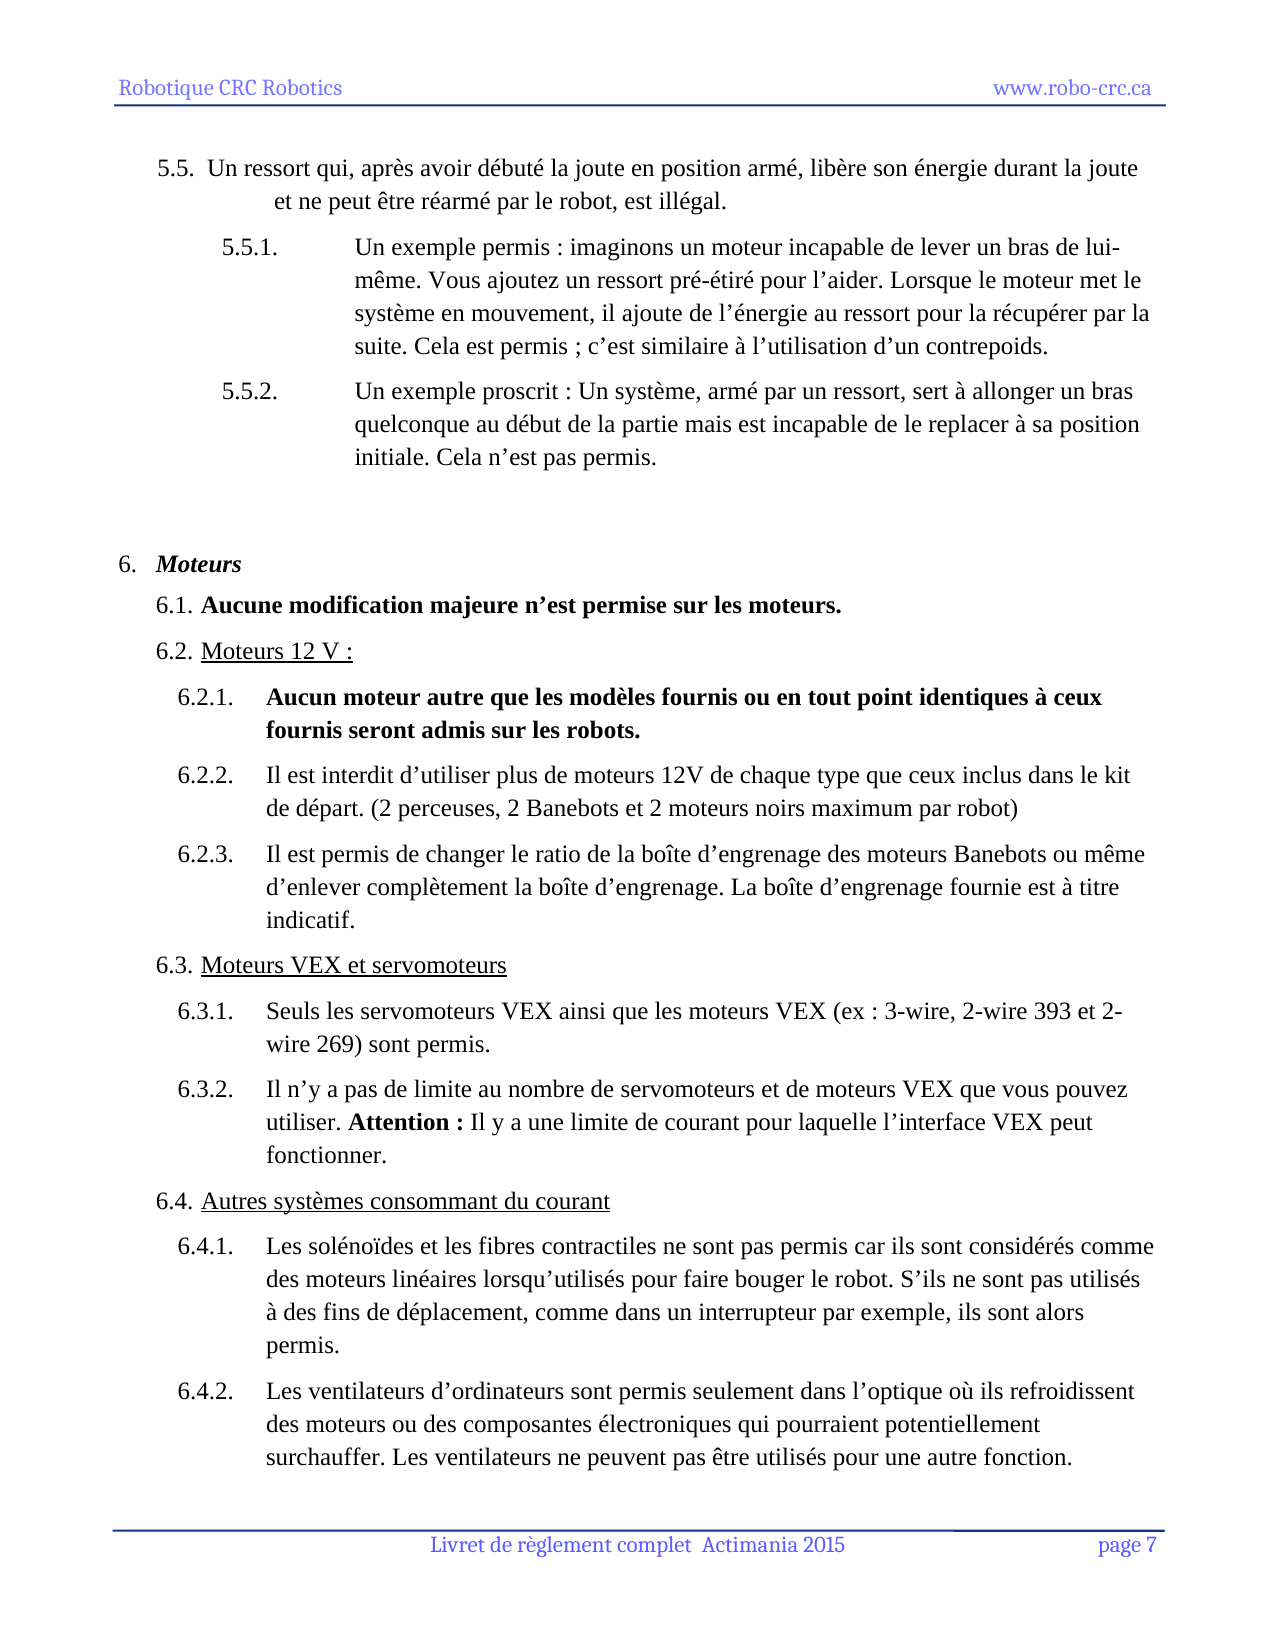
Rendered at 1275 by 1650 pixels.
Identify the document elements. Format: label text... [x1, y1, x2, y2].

subtitle Moteurs [118, 546, 1157, 579]
list Il est interdit d’utiliser plus de moteurs 12V de chaque type que ceux inclus dans le kit de départ. (2 perceuses, 2 Banebots et 2 moteurs noirs maximum par robot) [177, 760, 1157, 822]
list Les ventilateurs d’ordinateurs sont permis seulement dans l’optique où ils refroidissent des moteurs ou des composantes électroniques qui pourraient potentiellement surchauffer. Les ventilateurs ne peuvent pas être utilisés pour une autre fonction. [177, 1376, 1157, 1471]
list Aucun moteur autre que les modèles fournis ou en tout point identiques à ceux fournis seront admis sur les robots. [177, 682, 1157, 743]
list Moteurs VEX et servomoteurs [156, 950, 1157, 979]
list Moteurs 12 V : [156, 636, 1151, 665]
list Un ressort qui, après avoir débuté la joute en position armé, libère son énergie durant la joute et ne peut être réarmé par le robot, est illégal. [157, 153, 1157, 215]
list Seuls les servomoteurs VEX ainsi que les moteurs VEX (ex : 3-wire, 2-wire 393 et 2-wire 269) sont permis. [177, 996, 1157, 1058]
list Il n’y a pas de limite au nombre de servomoteurs et de moteurs VEX que vous pouvez utiliser. Attention : Il y a une limite de courant pour laquelle l’interface VEX peut fonctionner. [177, 1074, 1151, 1169]
list Un exemple permis : imaginons un moteur incapable de lever un bras de lui-même. Vous ajoutez un ressort pré-étiré pour l’aider. Lorsque le moteur met le système en mouvement, il ajoute de l’énergie au ressort pour la récupérer par la suite. Cela est permis ; c’est similaire à l’utilisation d’un contrepoids. [222, 232, 1157, 359]
list Il est permis de changer le ratio de la boîte d’engrenage des moteurs Banebots ou même d’enlever complètement la boîte d’engrenage. La boîte d’engrenage fournie est à titre indicatif. [177, 839, 1151, 933]
list Aucune modification majeure n’est permise sur les moteurs. [156, 591, 1151, 619]
list Les solénoïdes et les fibres contractiles ne sont pas permis car ils sont considérés comme des moteurs linéaires lorsqu’utilisés pour faire bouger le robot. S’ils ne sont pas utilisés à des fins de déplacement, comme dans un interrupteur par exemple, ils sont alors permis. [177, 1231, 1157, 1359]
list Un exemple proscrit : Un système, armé par un ressort, sert à allonger un bras quelconque au début de la partie mais est incapable de le replacer à sa position initiale. Cela n’est pas permis. [222, 376, 1157, 471]
list Autres systèmes consommant du courant [156, 1186, 1151, 1215]
